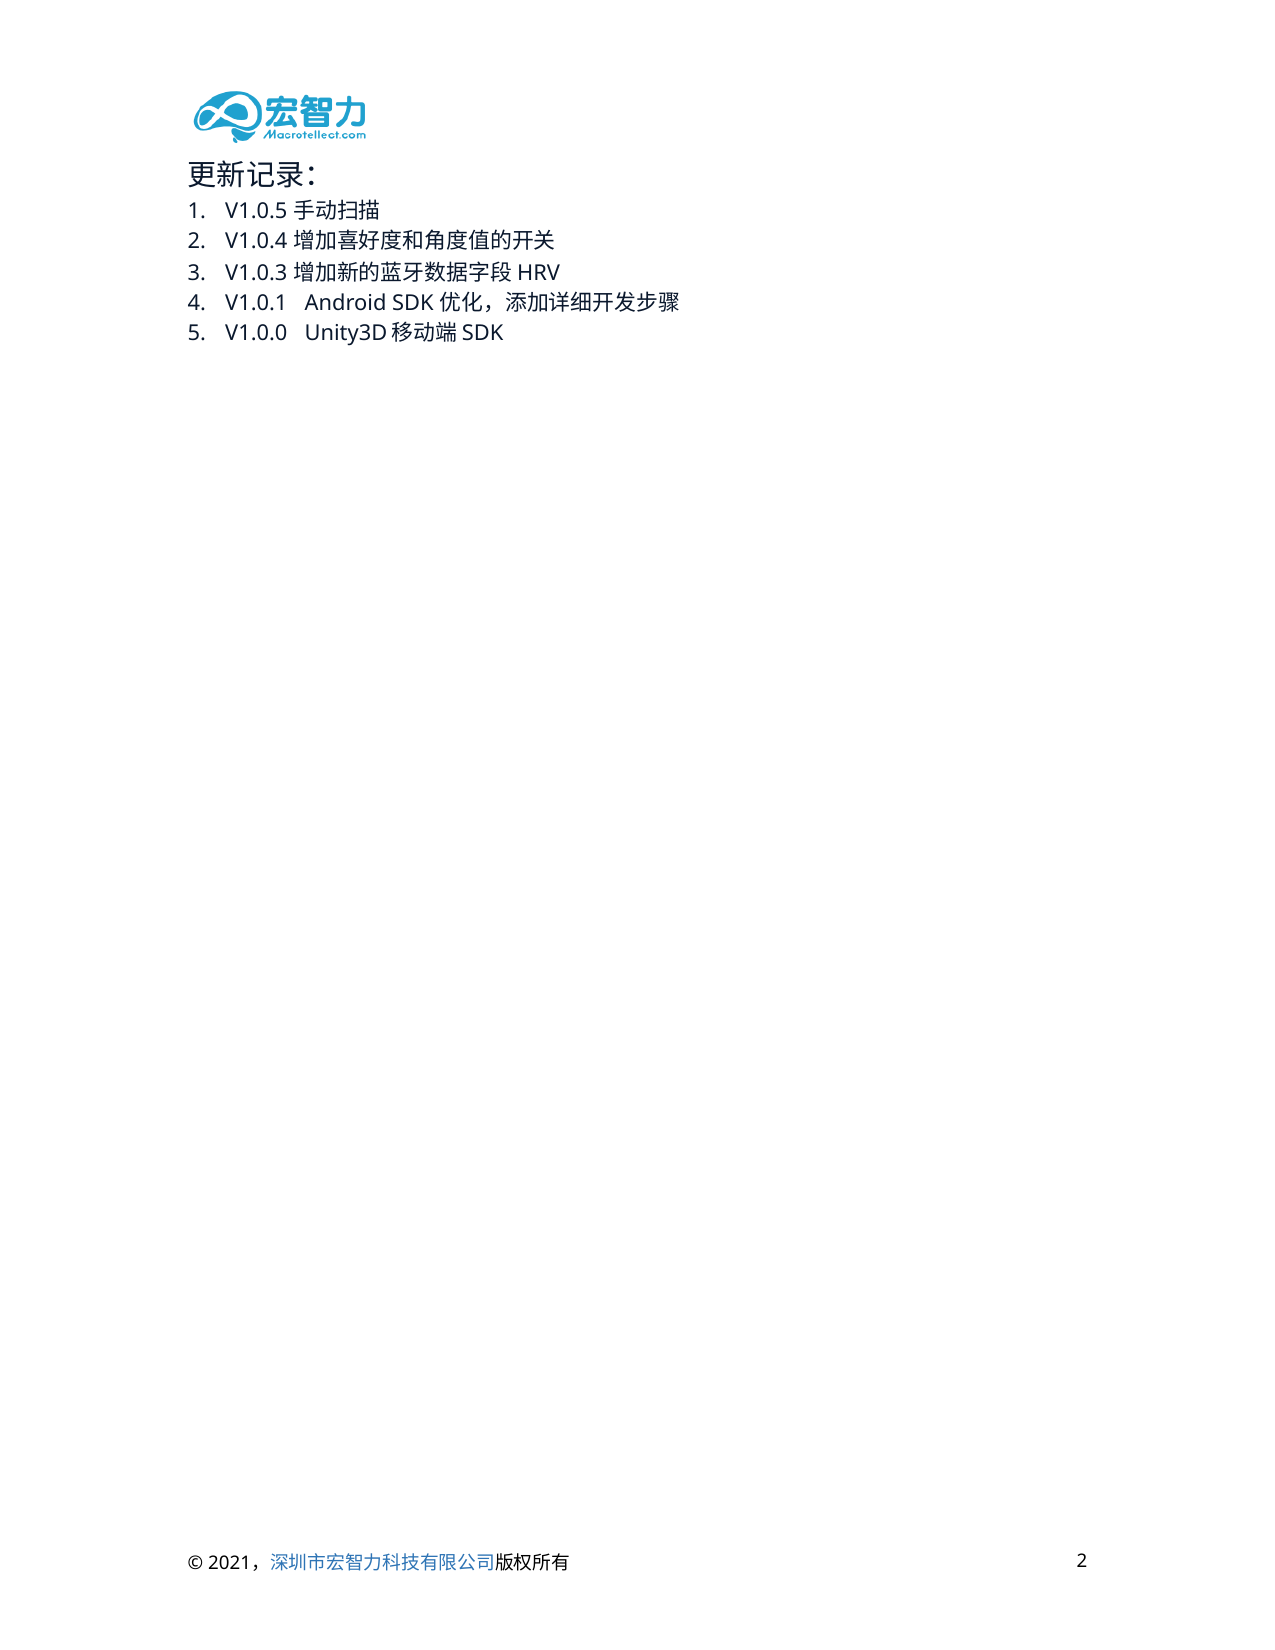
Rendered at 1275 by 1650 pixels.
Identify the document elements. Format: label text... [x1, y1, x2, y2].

list V1.0.3 增加新的蓝牙数据字段 HRV [187, 255, 1087, 287]
list V1.0.0 Unity3D移动端SDK [187, 317, 1087, 346]
list V1.0.5 手动扫描 [187, 193, 1087, 225]
picture [187, 77, 385, 149]
text 更新记录： [187, 151, 1087, 193]
list V1.0.4 增加喜好度和角度值的开关 [187, 225, 1087, 255]
list V1.0.1 Android SDK 优化，添加详细开发步骤 [187, 287, 1087, 317]
